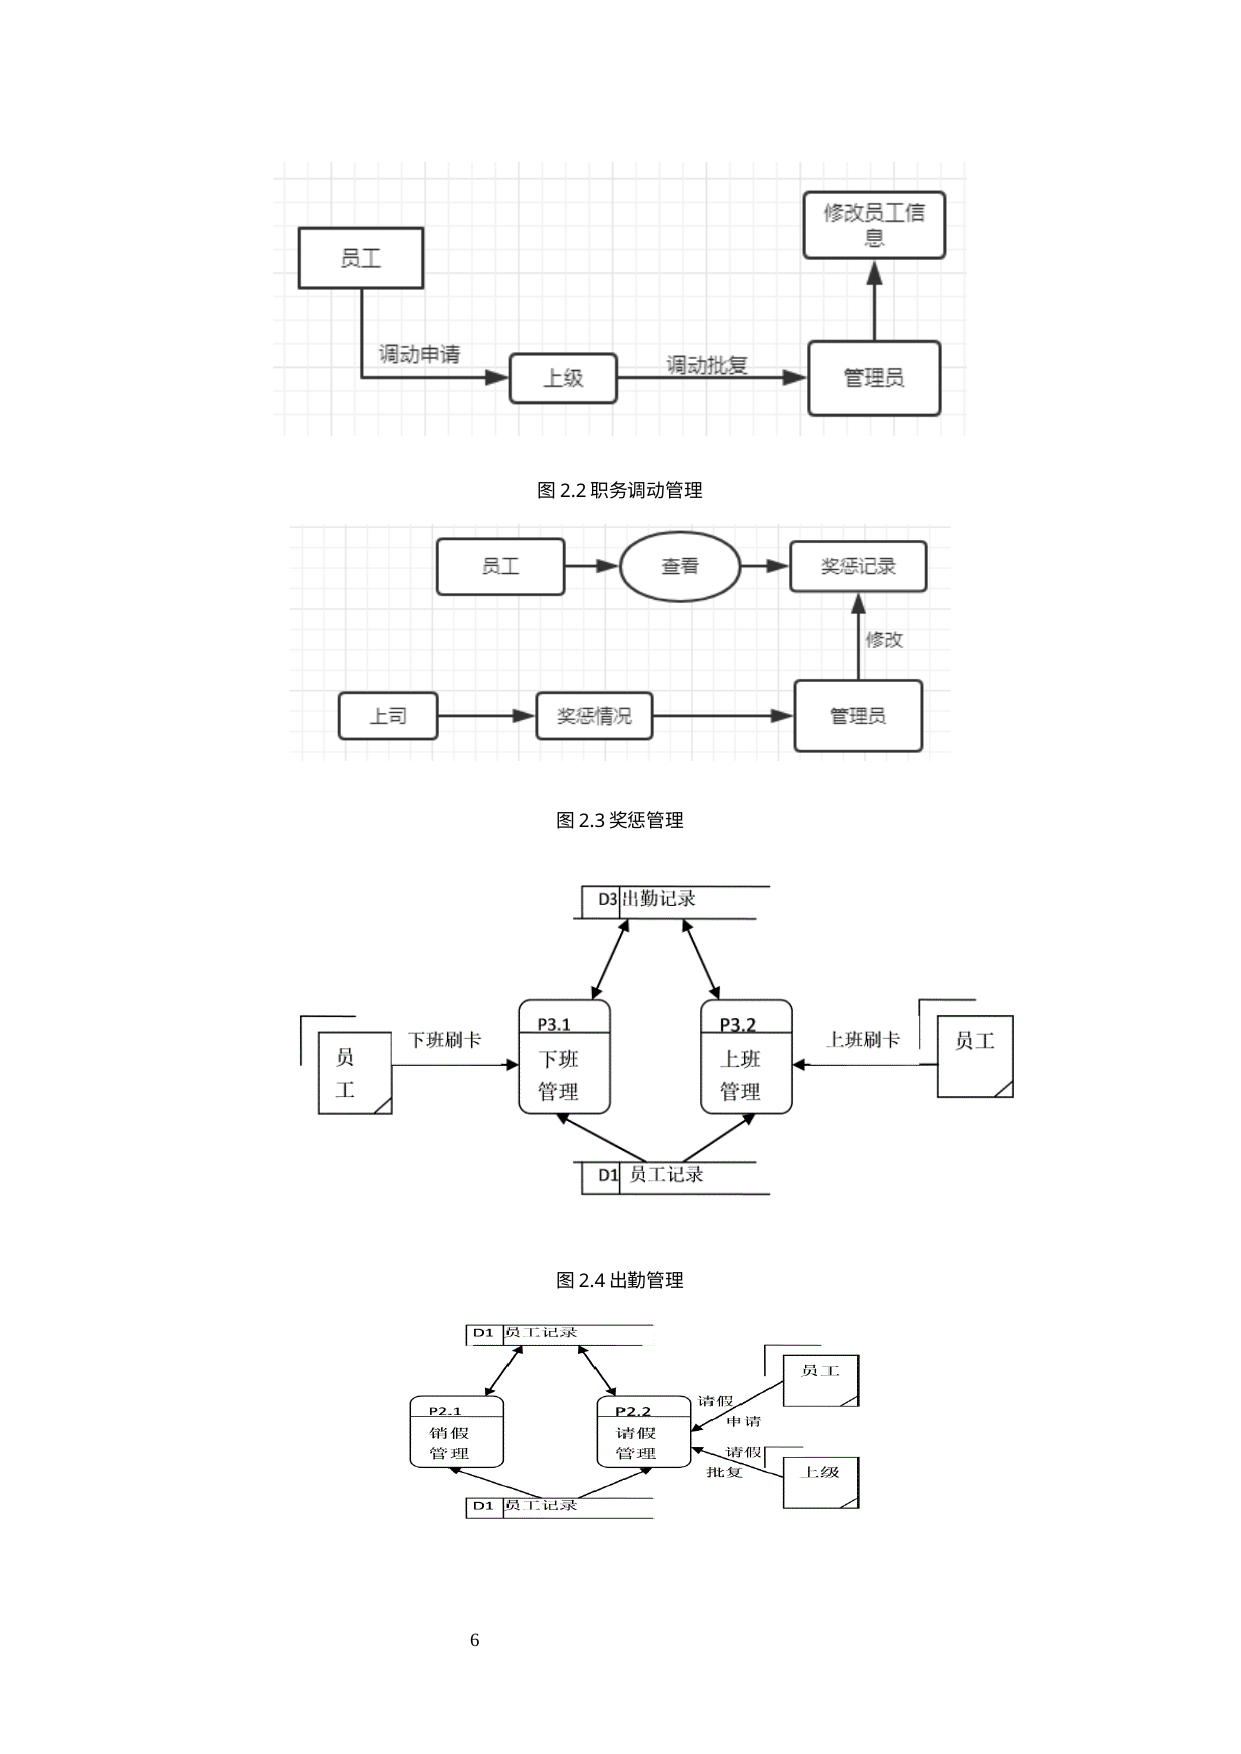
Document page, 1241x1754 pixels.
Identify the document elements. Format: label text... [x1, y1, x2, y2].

text 图2.3奖惩管理 [187, 803, 1053, 836]
text 图2.4出勤管理 [187, 1263, 1053, 1296]
picture [226, 854, 1014, 1228]
picture [187, 1314, 1063, 1539]
picture [273, 162, 967, 436]
picture [289, 524, 951, 761]
text 图2.2职务调动管理 [187, 473, 1053, 506]
